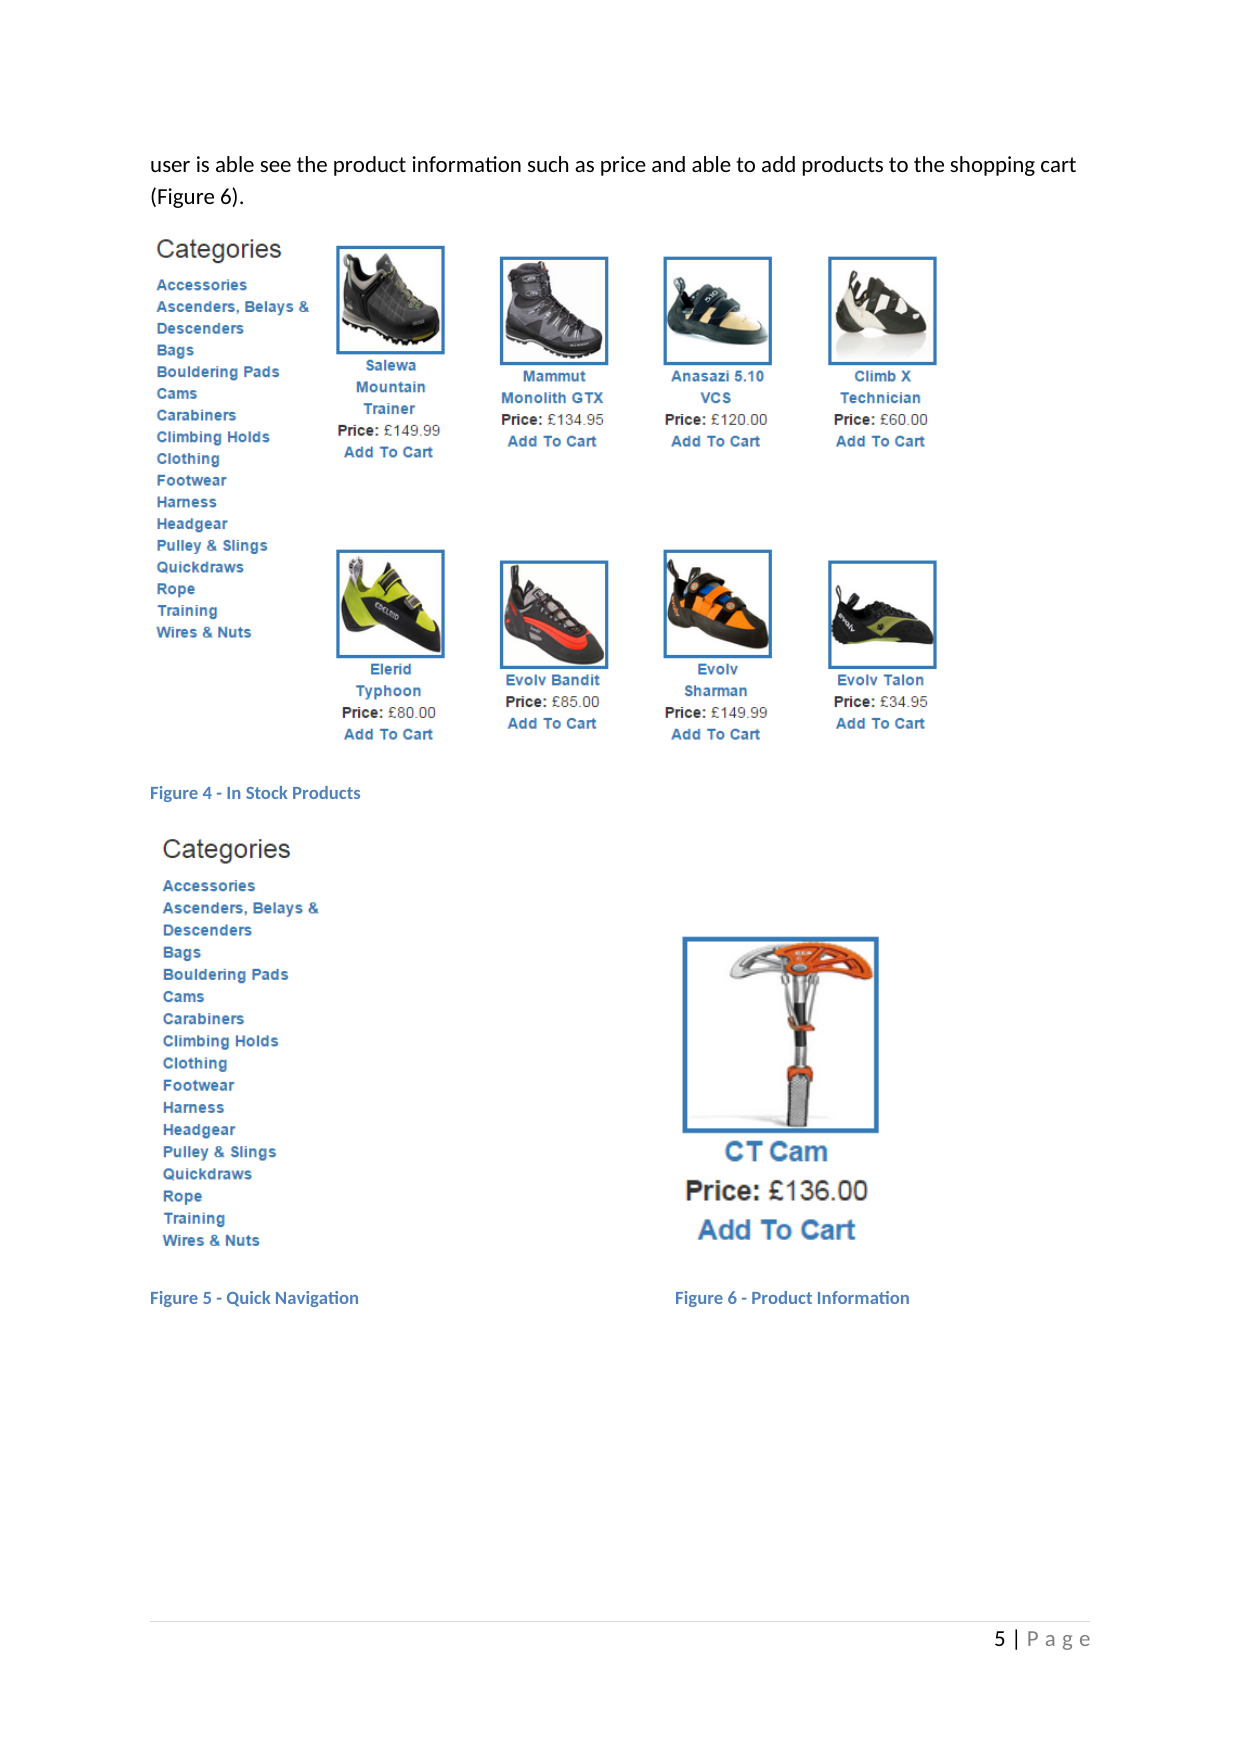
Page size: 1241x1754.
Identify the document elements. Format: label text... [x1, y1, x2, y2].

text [150, 150, 1090, 210]
picture [675, 923, 901, 1262]
picture [150, 235, 993, 757]
picture [150, 825, 338, 1262]
